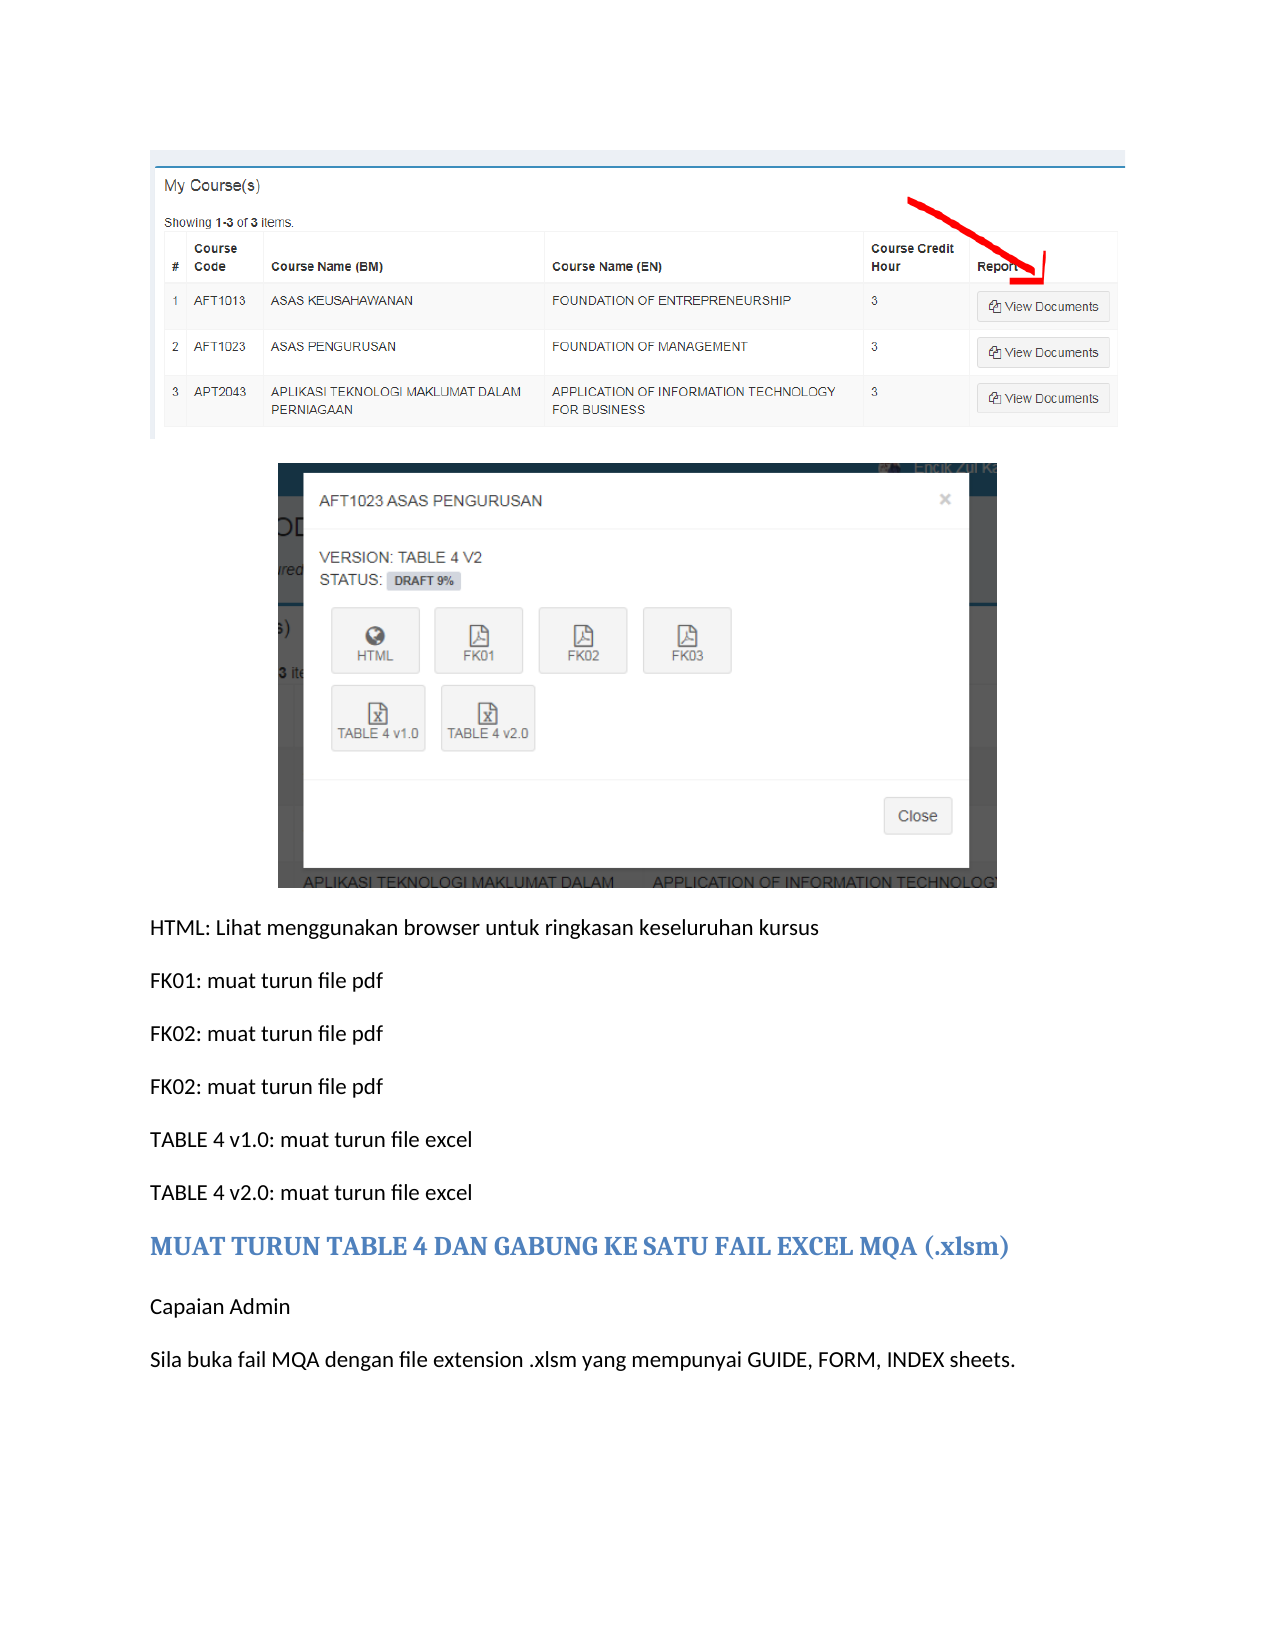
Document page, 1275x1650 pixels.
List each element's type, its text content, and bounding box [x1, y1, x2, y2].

picture [150, 150, 1125, 439]
text HTML: Lihat menggunakan browser untuk ringkasan keseluruhan kursus [150, 913, 1125, 941]
text TABLE 4 v1.0: muat turun file excel [150, 1125, 1125, 1153]
subtitle MUAT TURUN TABLE 4 DAN GABUNG KE SATU FAIL EXCEL MQA (.xlsm) [150, 1231, 1125, 1262]
text FK02: muat turun file pdf [150, 1019, 1125, 1047]
text FK01: muat turun file pdf [150, 966, 1125, 994]
text FK02: muat turun file pdf [150, 1072, 1125, 1100]
text Capaian Admin [150, 1292, 1125, 1320]
text TABLE 4 v2.0: muat turun file excel [150, 1178, 1125, 1206]
picture [278, 463, 997, 888]
text Sila buka fail MQA dengan file extension .xlsm yang mempunyai GUIDE, FORM, INDEX sheets. [150, 1345, 1125, 1373]
